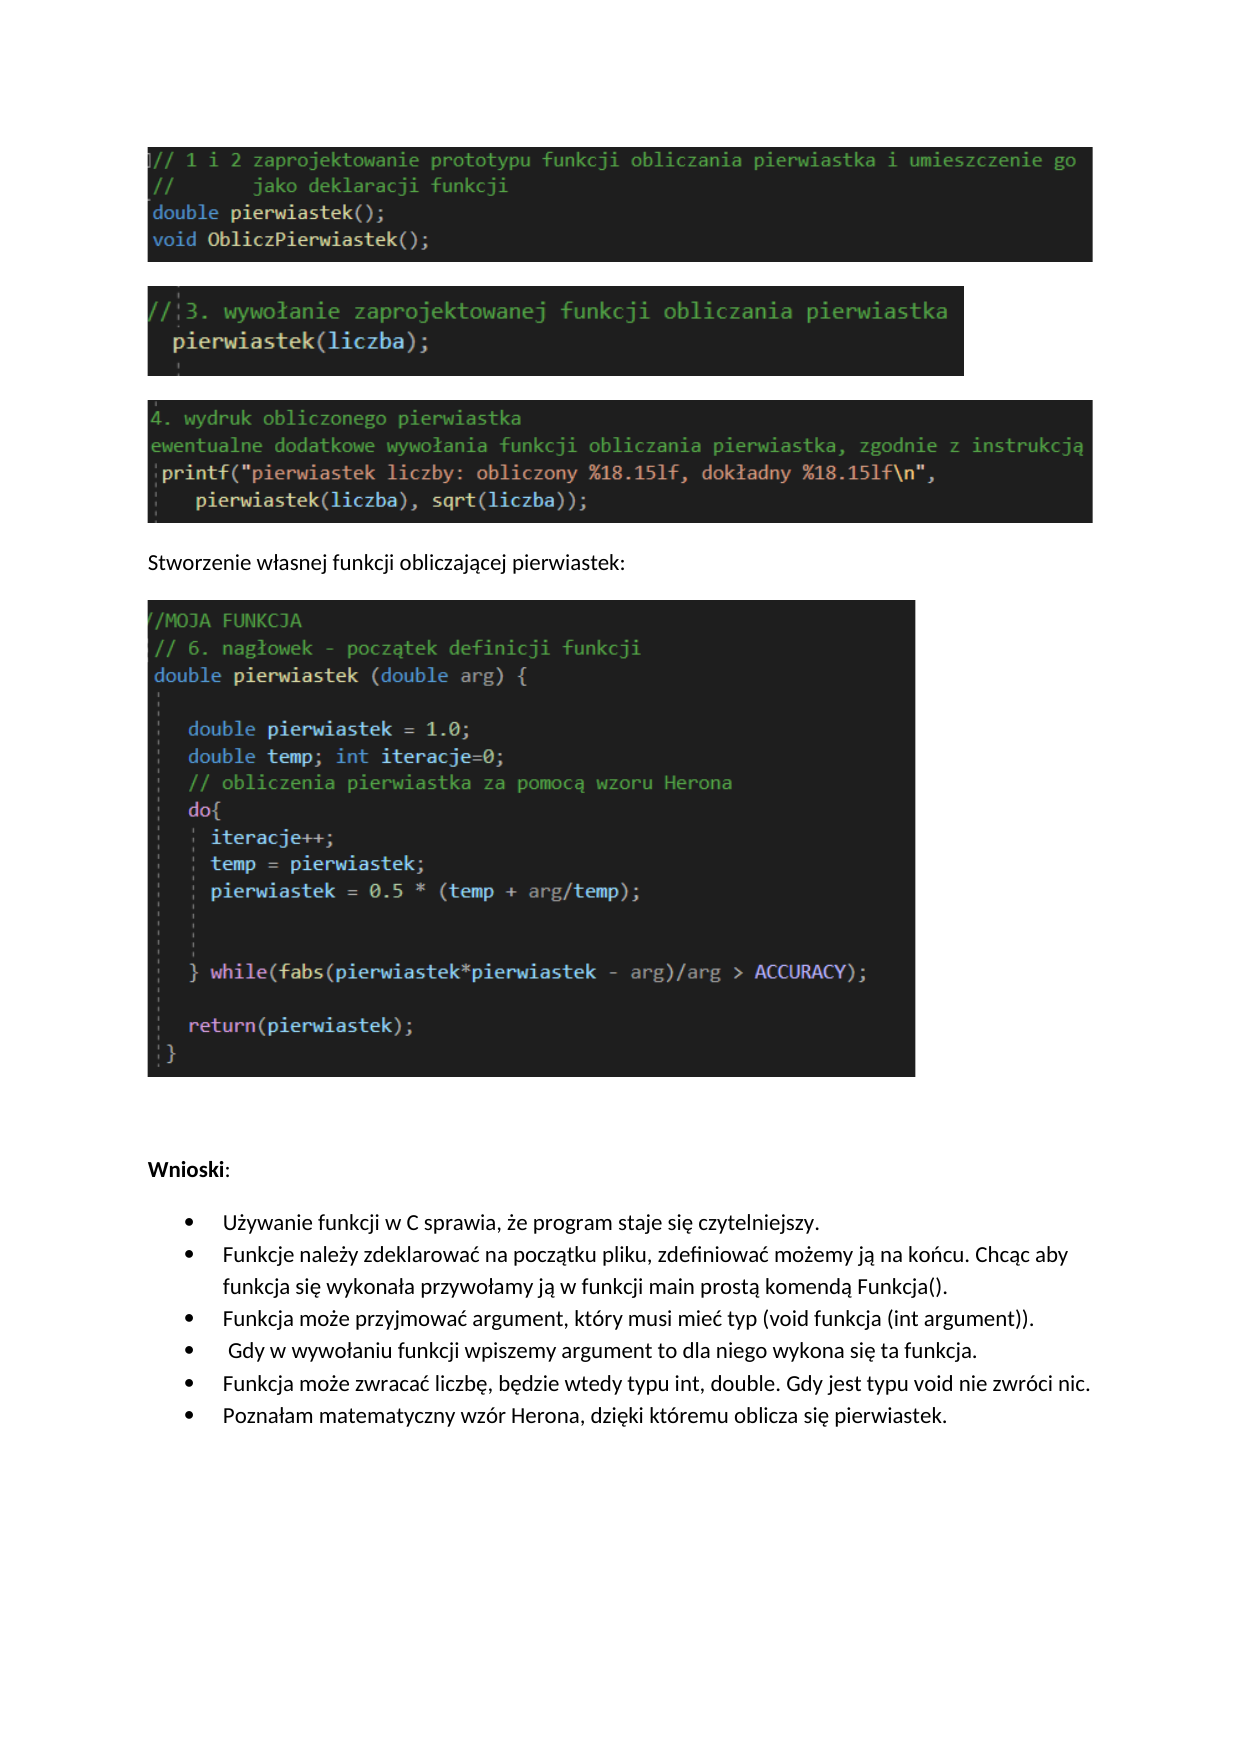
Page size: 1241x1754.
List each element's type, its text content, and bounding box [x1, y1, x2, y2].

list Funkcje należy zdeklarować na początku pliku, zdefiniować możemy ją na końcu. Chcąc aby funkcja się wykonała przywołamy ją w funkcji main prostą komendą Funkcja(). [185, 1240, 1093, 1300]
picture [147, 286, 964, 376]
list Funkcja może zwracać liczbę, będzie wtedy typu int, double. Gdy jest typu void nie zwróci nic. [185, 1369, 1093, 1397]
picture [147, 600, 916, 1077]
list Gdy w wywołaniu funkcji wpiszemy argument to dla niego wykona się ta funkcja. [185, 1337, 1093, 1364]
list Funkcja może przyjmować argument, który musi mieć typ (void funkcja (int argument)). [185, 1304, 1093, 1332]
list Używanie funkcji w C sprawia, że program staje się czytelniejszy. [185, 1208, 1093, 1236]
list Poznałam matematyczny wzór Herona, dzięki któremu oblicza się pierwiastek. [185, 1401, 1093, 1429]
text Stworzenie własnej funkcji obliczającej pierwiastek: [148, 548, 1093, 576]
picture [147, 400, 1093, 523]
picture [147, 147, 1093, 262]
text Wnioski: [148, 1155, 1093, 1183]
